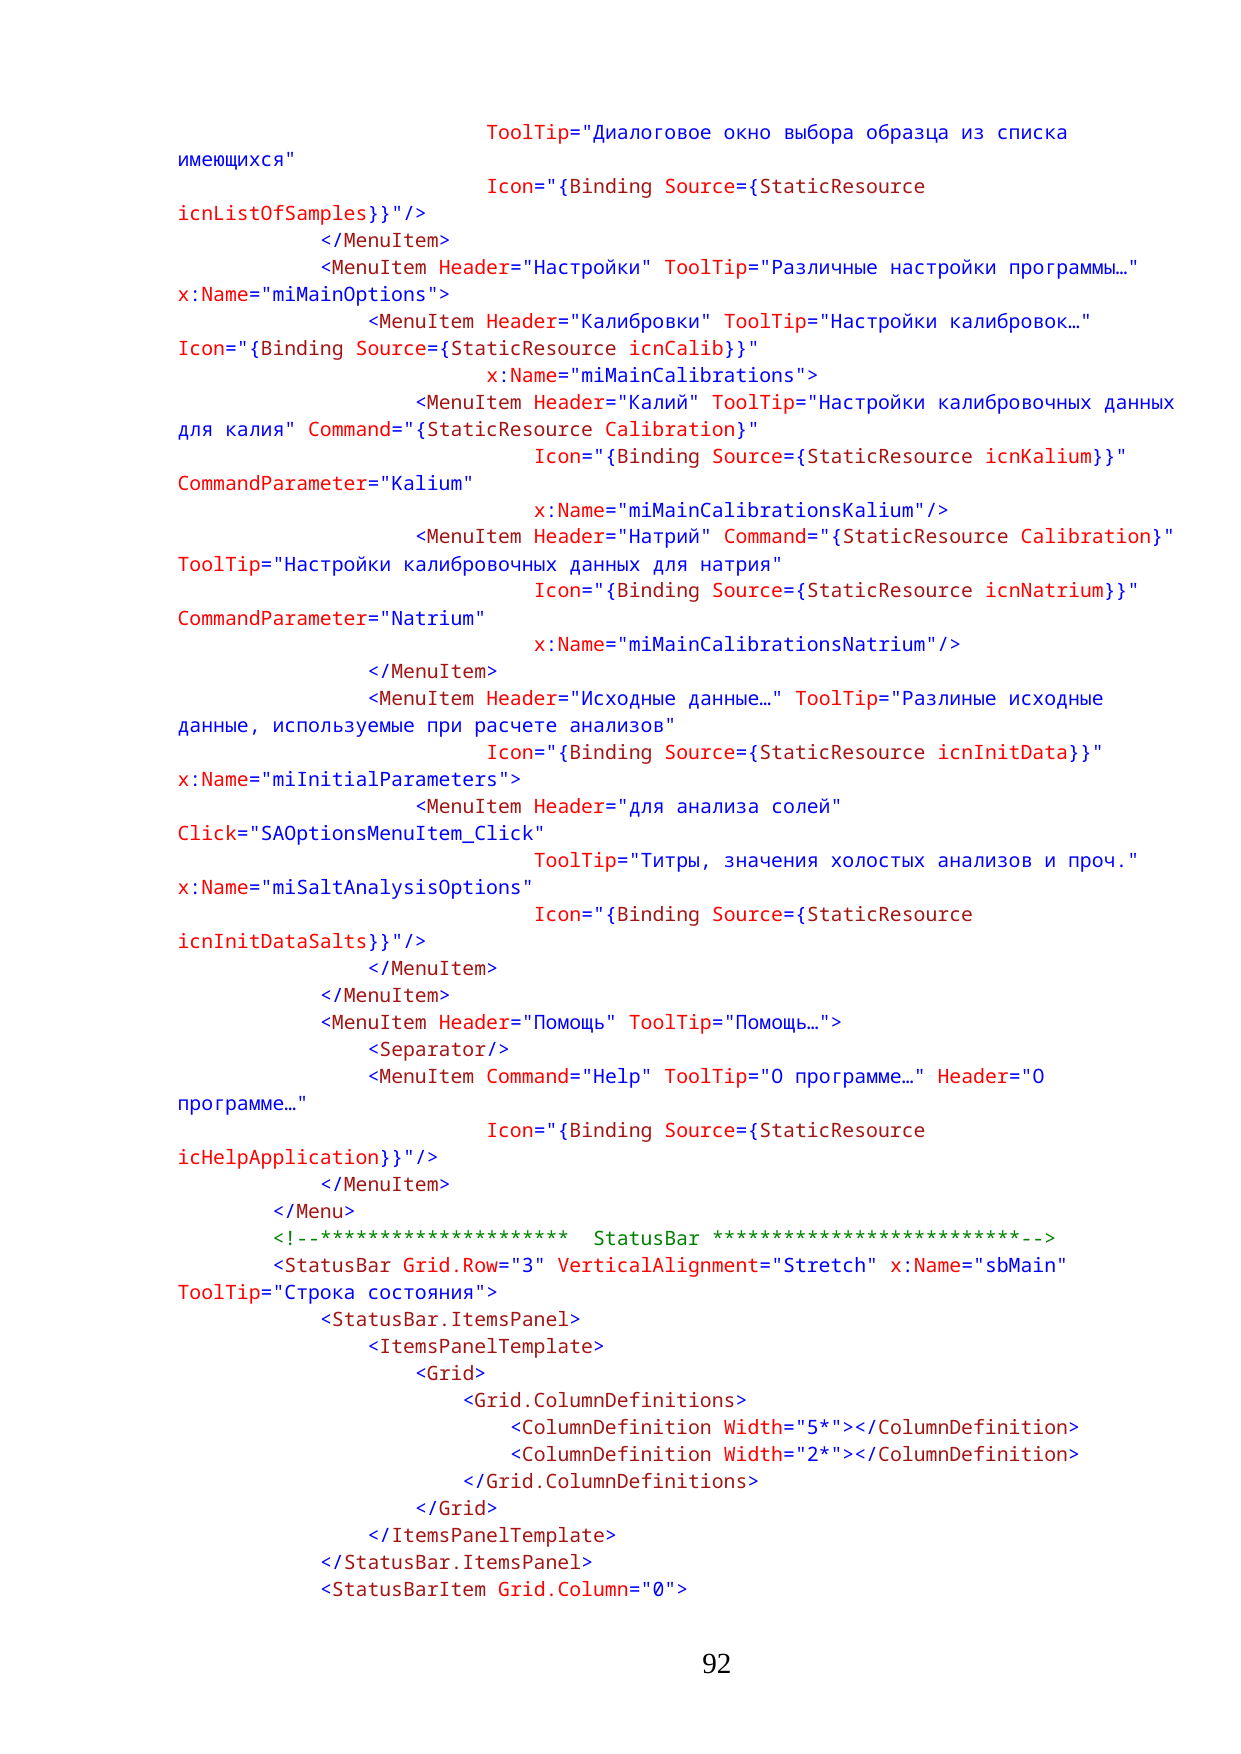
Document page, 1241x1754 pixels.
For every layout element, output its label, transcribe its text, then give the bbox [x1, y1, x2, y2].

text </Grid.ColumnDefinitions> [177, 1467, 1181, 1494]
text <MenuItem Command="Help" ToolTip="О программе…" Header="О программе…" [177, 1062, 1181, 1116]
text <Grid.ColumnDefinitions> [177, 1386, 1181, 1413]
text <ItemsPanelTemplate> [177, 1332, 1181, 1359]
text </MenuItem> [177, 658, 1181, 685]
text x:Name="miMainCalibrationsKalium"/> [177, 496, 1181, 523]
text ToolTip="Диалоговое окно выбора образца из списка имеющихся" [177, 118, 1181, 172]
text <MenuItem Header="Настройки" ToolTip="Различные настройки программы…" x:Name="miMainOptions"> [177, 253, 1181, 307]
text ToolTip="Титры, значения холостых анализов и проч." x:Name="miSaltAnalysisOptions" [177, 847, 1181, 901]
text Icon="{Binding Source={StaticResource icHelpApplication}}"/> [177, 1116, 1181, 1170]
text </ItemsPanelTemplate> [177, 1521, 1181, 1548]
text <StatusBar.ItemsPanel> [177, 1305, 1181, 1332]
text Icon="{Binding Source={StaticResource icnInitData}}" x:Name="miInitialParameters"> [177, 739, 1181, 793]
text </Grid> [177, 1494, 1181, 1521]
text <!--********************* StatusBar **************************--> [177, 1224, 1181, 1251]
text </MenuItem> [177, 981, 1181, 1008]
text <Separator/> [177, 1035, 1181, 1062]
text <MenuItem Header="Калий" ToolTip="Настройки калибровочных данных для калия" Command="{StaticResource Calibration}" [177, 388, 1181, 442]
text </StatusBar.ItemsPanel> [177, 1548, 1181, 1575]
text Icon="{Binding Source={StaticResource icnKalium}}" CommandParameter="Kalium" [177, 442, 1181, 496]
text <ColumnDefinition Width="2*"></ColumnDefinition> [177, 1440, 1181, 1467]
text Icon="{Binding Source={StaticResource icnInitDataSalts}}"/> [177, 901, 1181, 954]
text Icon="{Binding Source={StaticResource icnNatrium}}" CommandParameter="Natrium" [177, 577, 1181, 631]
text <ColumnDefinition Width="5*"></ColumnDefinition> [177, 1413, 1181, 1440]
text <StatusBar Grid.Row="3" VerticalAlignment="Stretch" x:Name="sbMain" ToolTip="Строка состояния"> [177, 1251, 1181, 1305]
text </MenuItem> [177, 226, 1181, 253]
text Icon="{Binding Source={StaticResource icnListOfSamples}}"/> [177, 172, 1181, 226]
text x:Name="miMainCalibrations"> [177, 361, 1181, 388]
text <Grid> [177, 1359, 1181, 1386]
text <MenuItem Header="для анализа солей" Click="SAOptionsMenuItem_Click" [177, 793, 1181, 847]
text <StatusBarItem Grid.Column="0"> [177, 1575, 1181, 1602]
text x:Name="miMainCalibrationsNatrium"/> [177, 631, 1181, 658]
text <MenuItem Header="Натрий" Command="{StaticResource Calibration}" ToolTip="Настройки калибровочных данных для натрия" [177, 523, 1181, 577]
text <MenuItem Header="Калибровки" ToolTip="Настройки калибровок…" Icon="{Binding Source={StaticResource icnCalib}}" [177, 307, 1181, 361]
text </Menu> [177, 1197, 1181, 1224]
text </MenuItem> [177, 1170, 1181, 1197]
text </MenuItem> [177, 954, 1181, 981]
text <MenuItem Header="Помощь" ToolTip="Помощь…"> [177, 1008, 1181, 1035]
text <MenuItem Header="Исходные данные…" ToolTip="Разлиные исходные данные, используемые при расчете анализов" [177, 685, 1181, 739]
